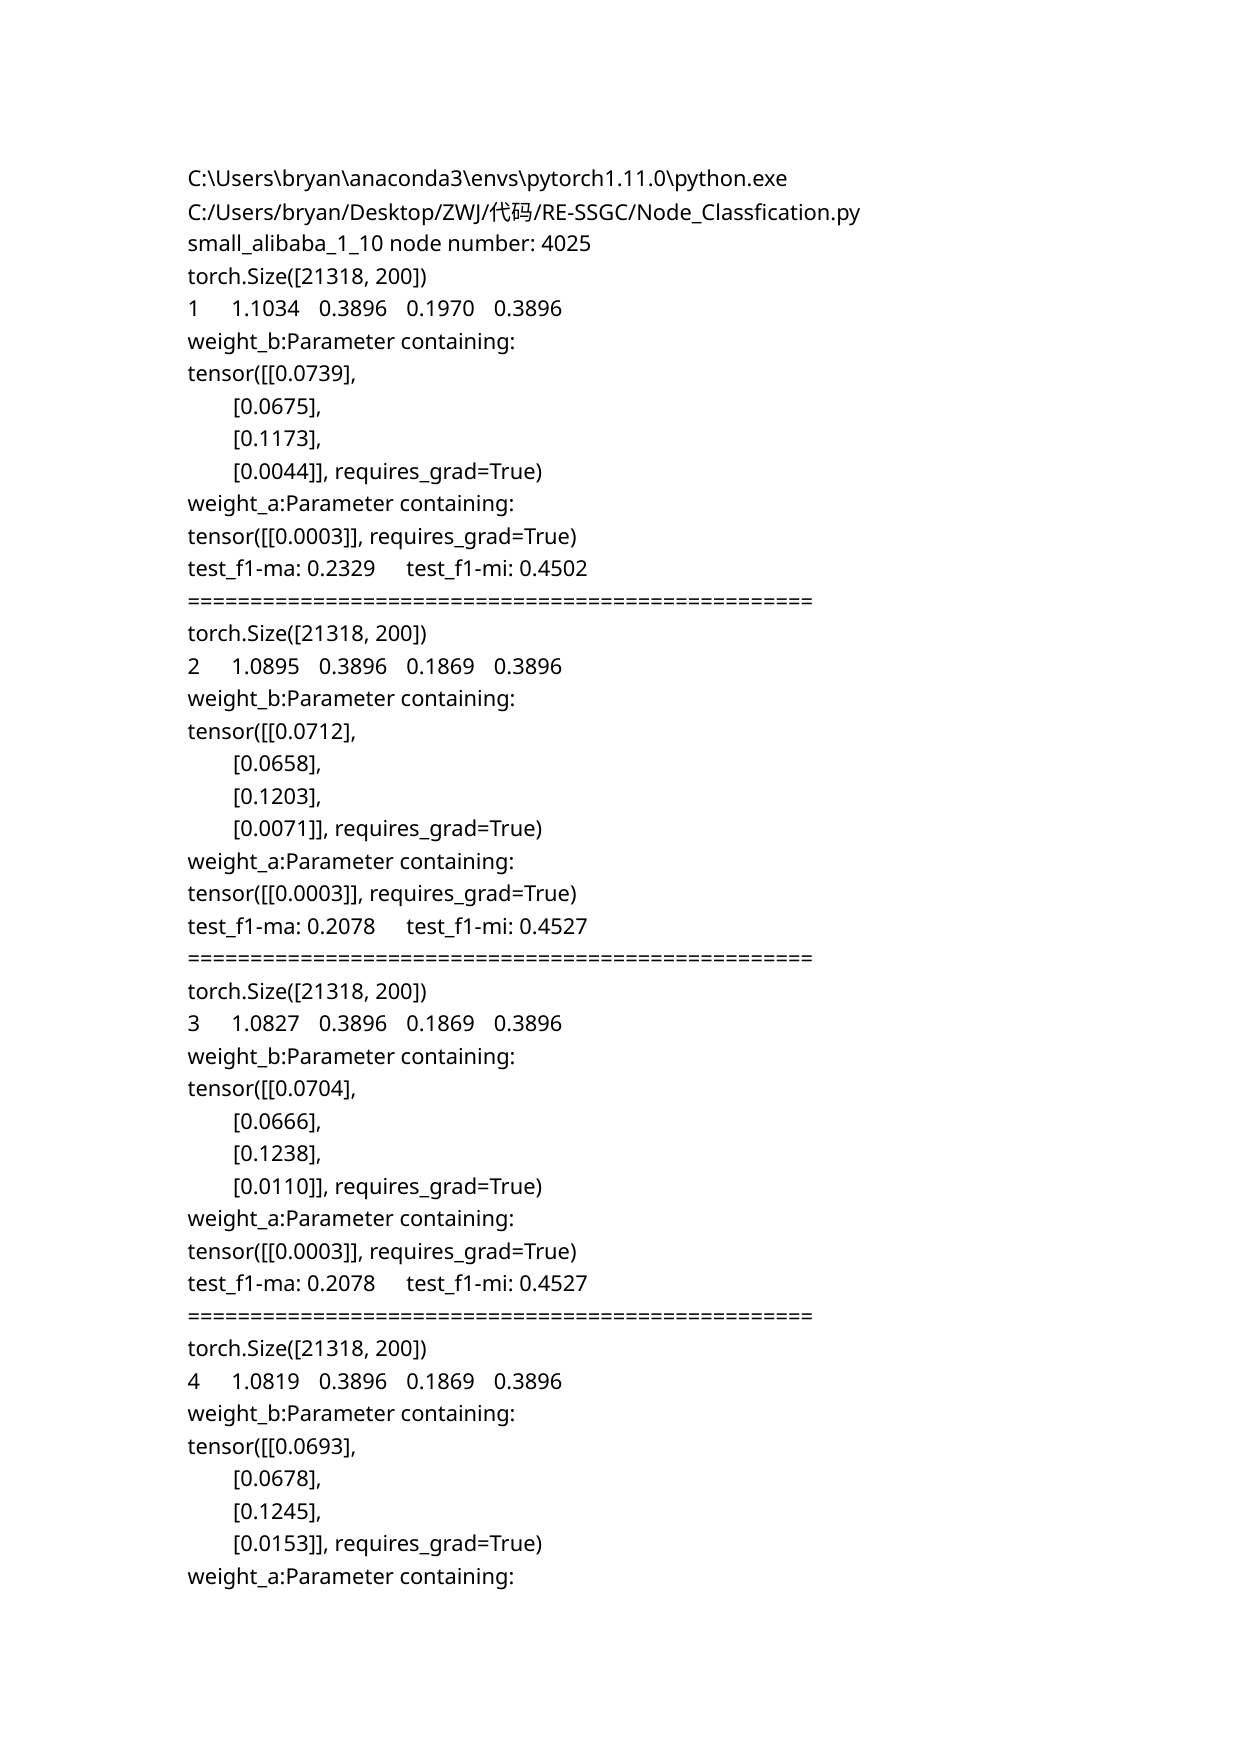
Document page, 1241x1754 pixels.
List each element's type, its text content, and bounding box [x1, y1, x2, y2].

text tensor([[0.0739], [187, 357, 1053, 389]
text weight_a:Parameter containing: [187, 1559, 1053, 1592]
text torch.Size([21318, 200]) [187, 259, 1053, 292]
text [0.0110]], requires_grad=True) [187, 1169, 1053, 1202]
text tensor([[0.0003]], requires_grad=True) [187, 877, 1053, 909]
text ================================================== [187, 584, 1053, 617]
text 4 1.0819 0.3896 0.1869 0.3896 [187, 1364, 1053, 1397]
text 3 1.0827 0.3896 0.1869 0.3896 [187, 1007, 1053, 1039]
text [0.0153]], requires_grad=True) [187, 1527, 1053, 1559]
text tensor([[0.0704], [187, 1072, 1053, 1104]
text weight_a:Parameter containing: [187, 1202, 1053, 1234]
text [0.0071]], requires_grad=True) [187, 812, 1053, 844]
text tensor([[0.0003]], requires_grad=True) [187, 1234, 1053, 1267]
text 2 1.0895 0.3896 0.1869 0.3896 [187, 649, 1053, 682]
text [0.0678], [187, 1462, 1053, 1494]
text ================================================== [187, 942, 1053, 974]
text [0.1173], [187, 422, 1053, 454]
text weight_b:Parameter containing: [187, 682, 1053, 714]
text [0.0675], [187, 389, 1053, 422]
text torch.Size([21318, 200]) [187, 974, 1053, 1007]
text [0.1245], [187, 1494, 1053, 1527]
text small_alibaba_1_10 node number: 4025 [187, 227, 1053, 259]
text test_f1-ma: 0.2078 test_f1-mi: 0.4527 [187, 909, 1053, 942]
text [0.0658], [187, 747, 1053, 779]
text torch.Size([21318, 200]) [187, 617, 1053, 649]
text 1 1.1034 0.3896 0.1970 0.3896 [187, 292, 1053, 324]
text ================================================== [187, 1299, 1053, 1332]
text weight_a:Parameter containing: [187, 487, 1053, 519]
text weight_b:Parameter containing: [187, 324, 1053, 357]
text test_f1-ma: 0.2329 test_f1-mi: 0.4502 [187, 552, 1053, 584]
text [0.1238], [187, 1137, 1053, 1169]
text weight_b:Parameter containing: [187, 1039, 1053, 1072]
text weight_b:Parameter containing: [187, 1397, 1053, 1429]
text tensor([[0.0693], [187, 1429, 1053, 1462]
text tensor([[0.0003]], requires_grad=True) [187, 519, 1053, 552]
text [0.0044]], requires_grad=True) [187, 454, 1053, 487]
text torch.Size([21318, 200]) [187, 1332, 1053, 1364]
text tensor([[0.0712], [187, 714, 1053, 747]
text test_f1-ma: 0.2078 test_f1-mi: 0.4527 [187, 1267, 1053, 1299]
text [0.0666], [187, 1104, 1053, 1137]
text C:\Users\bryan\anaconda3\envs\pytorch1.11.0\python.exe C:/Users/bryan/Desktop/ZWJ/代码/RE-SSGC/Node_Classfication.py [187, 162, 1053, 227]
text weight_a:Parameter containing: [187, 844, 1053, 877]
text [0.1203], [187, 779, 1053, 812]
